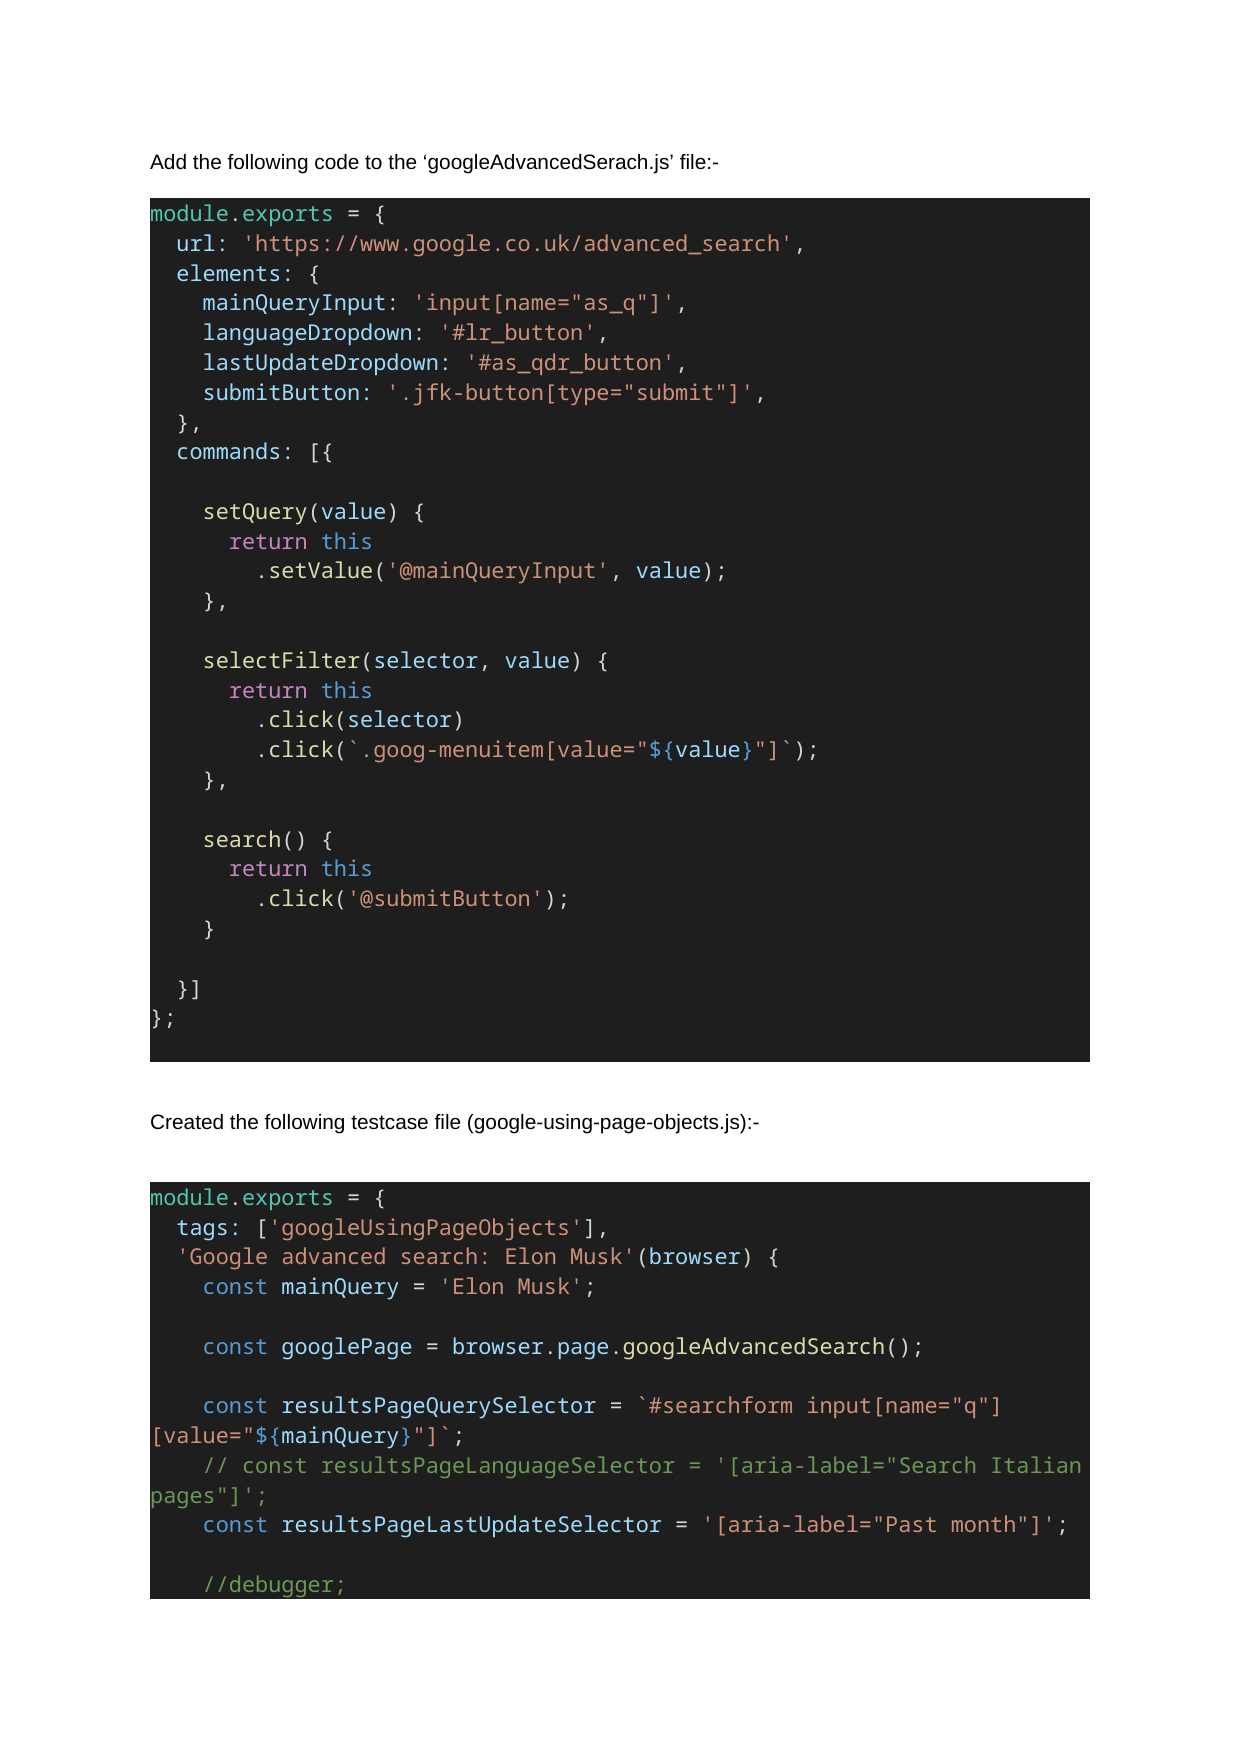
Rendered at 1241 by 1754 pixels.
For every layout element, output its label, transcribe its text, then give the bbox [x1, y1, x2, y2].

text .setValue('@mainQueryInput', value); [150, 555, 1090, 585]
text 'Google advanced search: Elon Musk'(browser) { [150, 1241, 1090, 1271]
text .click(selector) [150, 704, 1090, 734]
text setQuery(value) { [150, 496, 1090, 526]
text Add the following code to the ‘googleAdvancedSerach.js’ file:- [150, 150, 1090, 174]
text }, [150, 585, 1090, 615]
text return this [150, 853, 1090, 883]
text tags: ['googleUsingPageObjects'], [150, 1211, 1090, 1241]
text commands: [{ [150, 436, 1090, 466]
text }] [150, 972, 1090, 1002]
text }, [150, 406, 1090, 436]
text elements: { [150, 257, 1090, 287]
text .click(`.goog-menuitem[value="${value}"]`); [150, 734, 1090, 764]
text url: 'https://www.google.co.uk/advanced_search', [150, 228, 1090, 257]
text module.exports = { [150, 1182, 1090, 1211]
text lastUpdateDropdown: '#as_qdr_button', [150, 347, 1090, 377]
text const resultsPageLastUpdateSelector = '[aria-label="Past month"]'; [150, 1509, 1090, 1539]
text const googlePage = browser.page.googleAdvancedSearch(); [150, 1331, 1090, 1360]
text const resultsPageQuerySelector = `#searchform input[name="q"][value="${mainQuery}"]`; [150, 1390, 1090, 1450]
text languageDropdown: '#lr_button', [150, 317, 1090, 347]
text .click('@submitButton'); [150, 883, 1090, 913]
text mainQueryInput: 'input[name="as_q"]', [150, 287, 1090, 317]
text submitButton: '.jfk-button[type="submit"]', [150, 377, 1090, 406]
text }; [150, 1002, 1090, 1032]
text //debugger; [150, 1569, 1090, 1599]
text return this [150, 526, 1090, 555]
text // const resultsPageLanguageSelector = '[aria-label="Search Italian pages"]'; [150, 1450, 1090, 1509]
text return this [150, 674, 1090, 704]
text } [150, 913, 1090, 943]
text Created the following testcase file (google-using-page-objects.js):- [150, 1110, 1090, 1134]
text }, [150, 764, 1090, 794]
text const mainQuery = 'Elon Musk'; [150, 1271, 1090, 1301]
text search() { [150, 823, 1090, 853]
text selectFilter(selector, value) { [150, 645, 1090, 674]
text module.exports = { [150, 198, 1090, 228]
